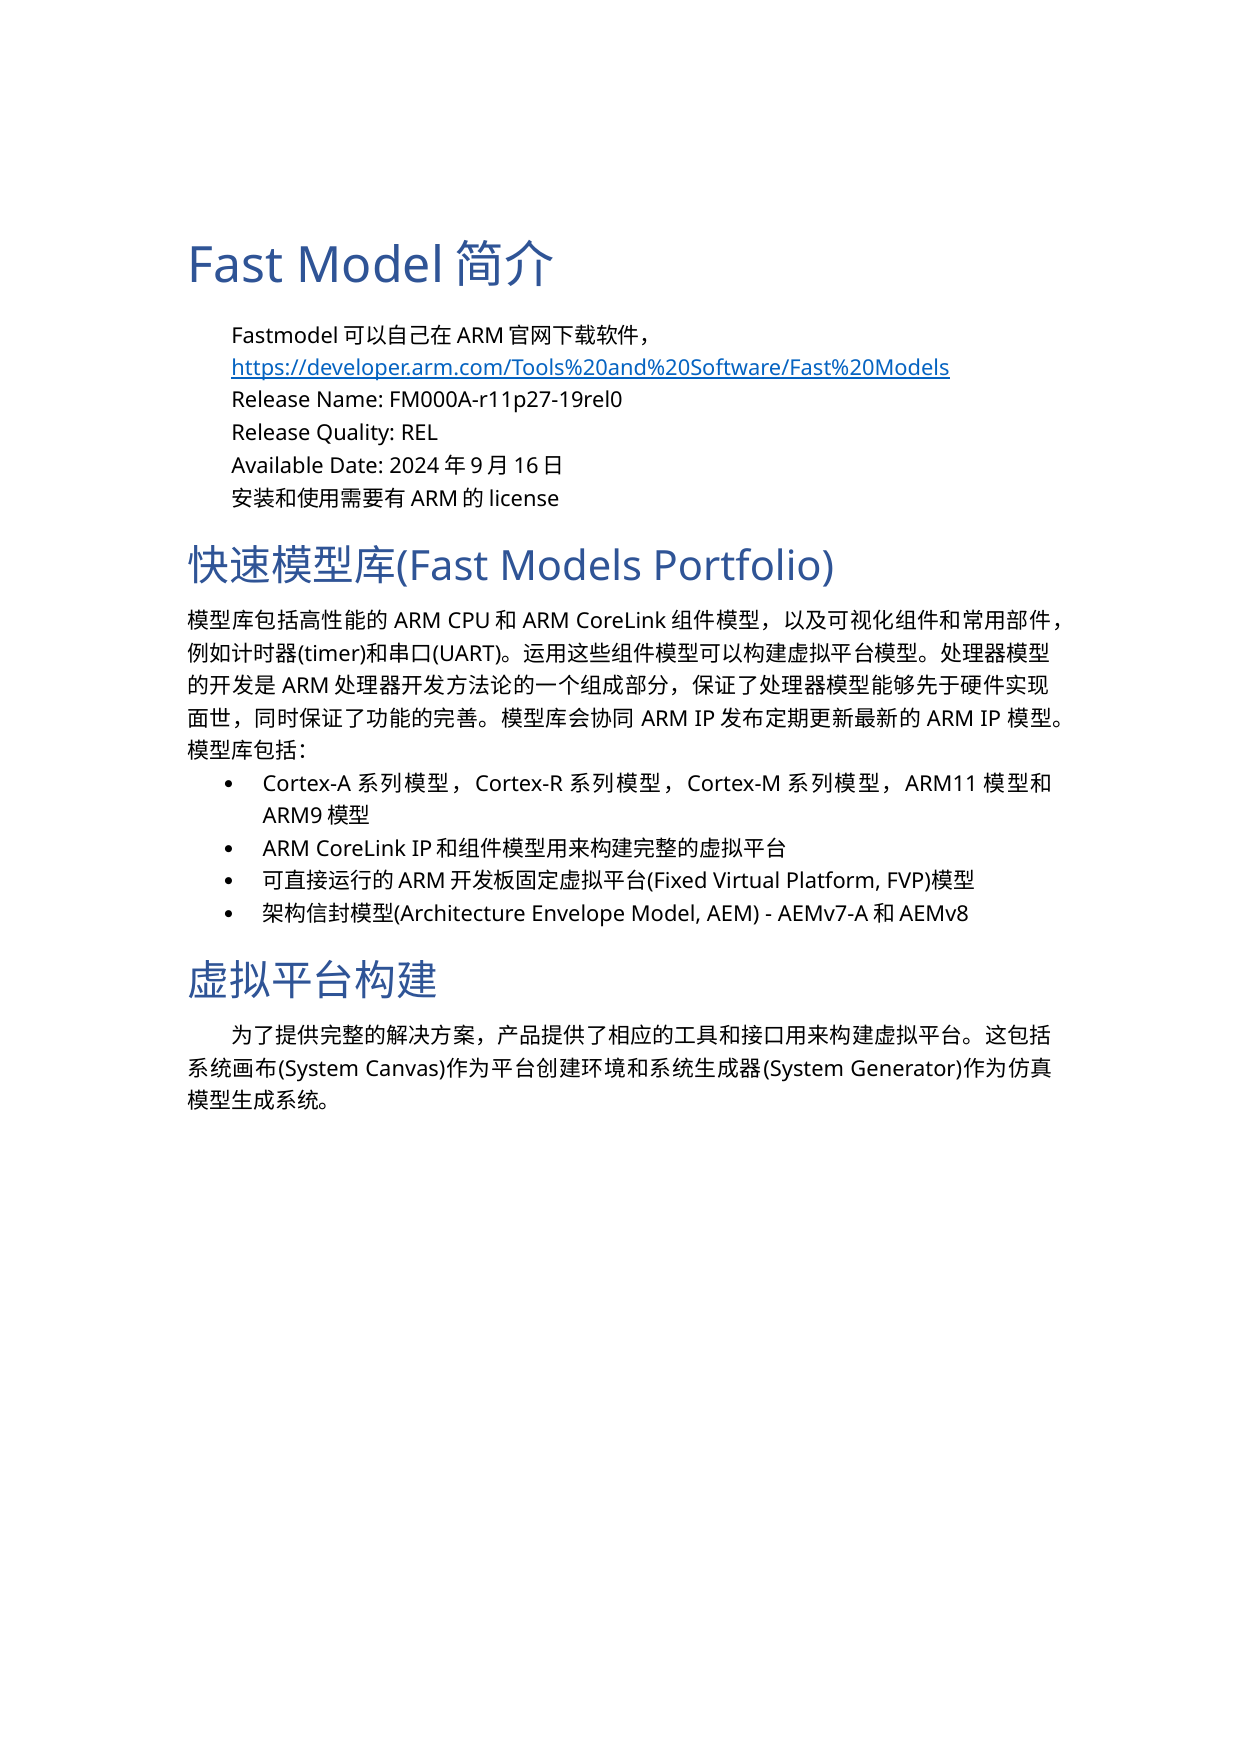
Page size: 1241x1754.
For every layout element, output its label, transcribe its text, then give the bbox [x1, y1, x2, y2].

subtitle Fast Model简介 [187, 212, 1053, 309]
list 架构信封模型(Architecture Envelope Model, AEM) - AEMv7-A和AEMv8 [225, 895, 1053, 928]
text Fastmodel可以自己在ARM官网下载软件， [187, 318, 1053, 350]
text 为了提供完整的解决方案，产品提供了相应的工具和接口用来构建虚拟平台。这包括系统画布(System Canvas)作为平台创建环境和系统生成器(System Generator)作为仿真模型生成系统。 [187, 1018, 1053, 1115]
text 模型库包括高性能的ARM CPU和ARM CoreLink组件模型，以及可视化组件和常用部件，例如计时器(timer)和串口(UART)。运用这些组件模型可以构建虚拟平台模型。处理器模型的开发是ARM处理器开发方法论的一个组成部分，保证了处理器模型能够先于硬件实现面世，同时保证了功能的完善。模型库会协同ARM IP发布定期更新最新的ARM IP 模型。模型库包括： [187, 603, 1053, 765]
subtitle 快速模型库(Fast Models Portfolio) [187, 529, 1053, 594]
list Cortex-A系列模型，Cortex-R系列模型，Cortex-M系列模型，ARM11模型和ARM9模型 [225, 765, 1053, 830]
text Available Date: 2024年9月16日 [187, 448, 1053, 480]
text https://developer.arm.com/Tools%20and%20Software/Fast%20Models Release Name: FM000A-r11p27-19rel0 [231, 350, 1053, 415]
list 可直接运行的ARM开发板固定虚拟平台(Fixed Virtual Platform, FVP)模型 [225, 863, 1053, 895]
text Release Quality: REL [187, 415, 1053, 448]
subtitle 虚拟平台构建 [187, 944, 1053, 1009]
text 安装和使用需要有ARM的license [187, 480, 1053, 513]
list ARM CoreLink IP和组件模型用来构建完整的虚拟平台 [225, 830, 1053, 863]
